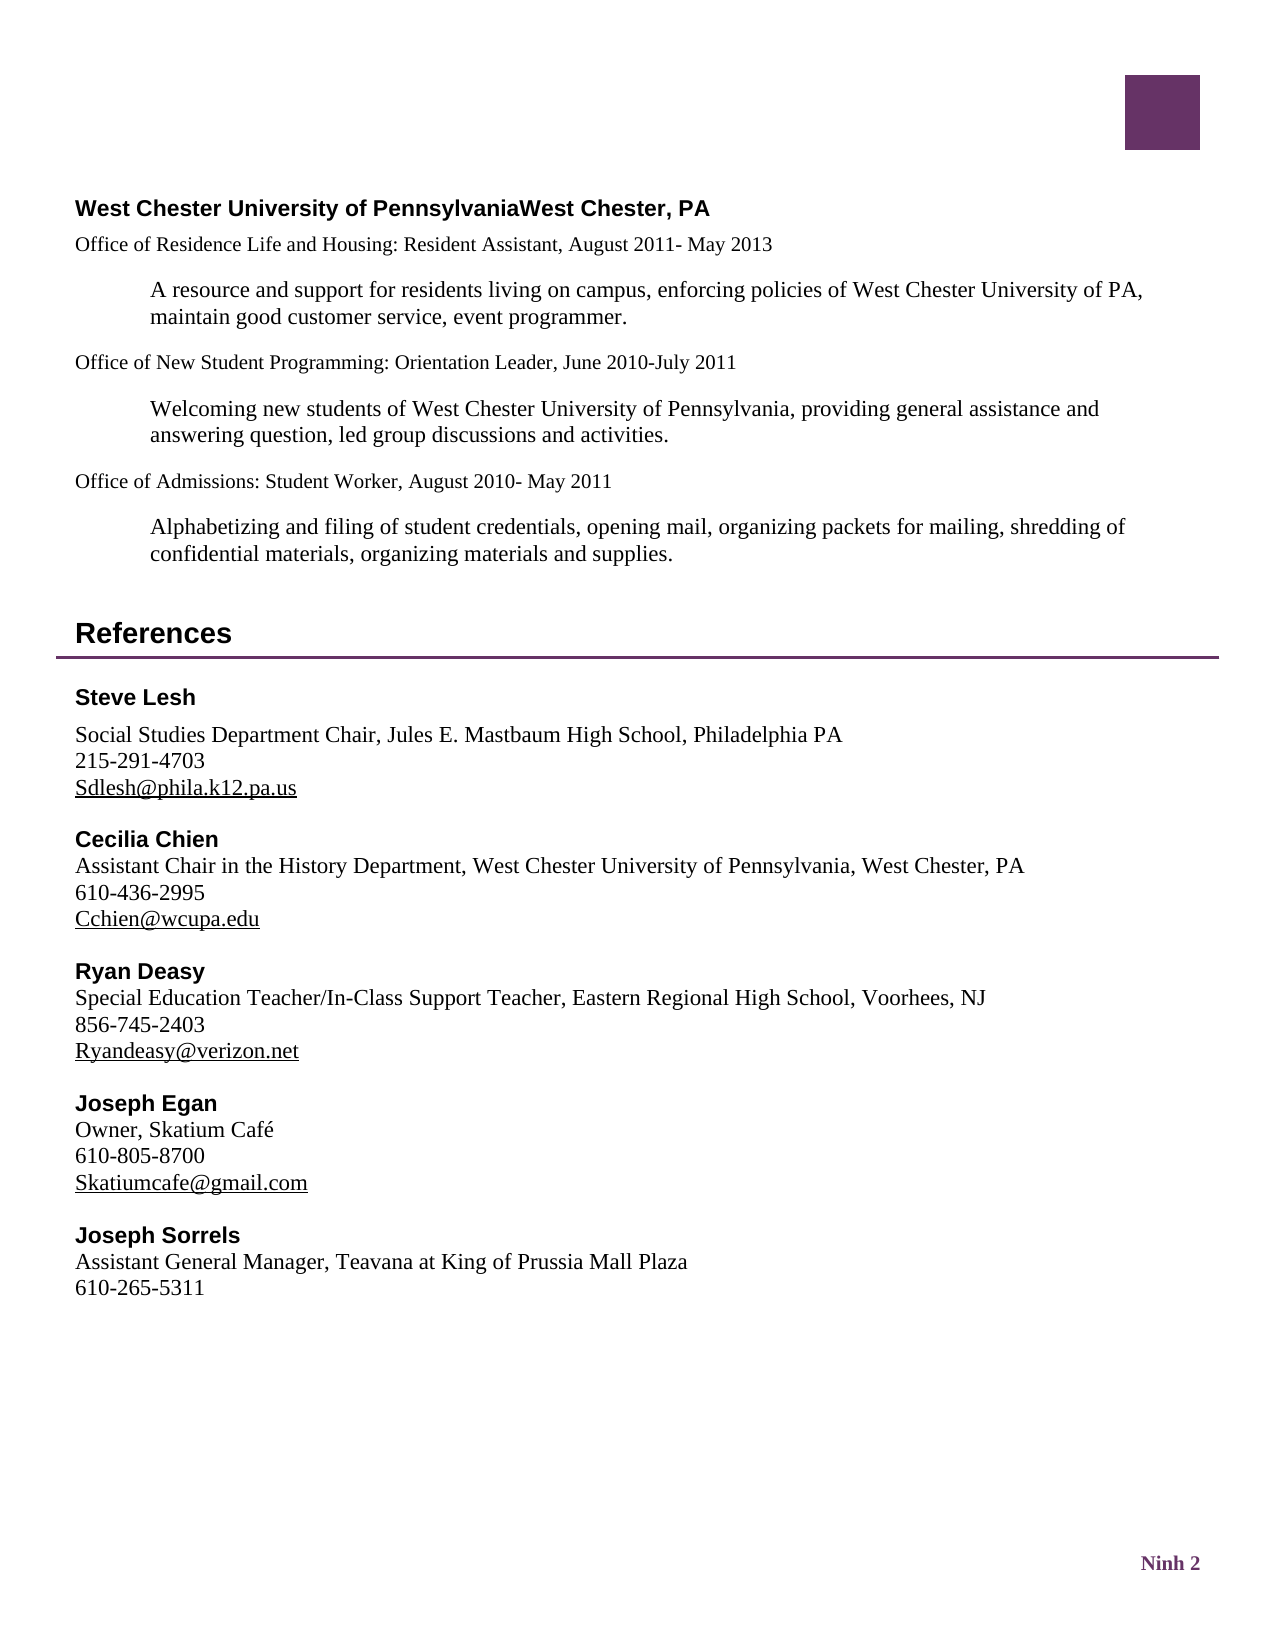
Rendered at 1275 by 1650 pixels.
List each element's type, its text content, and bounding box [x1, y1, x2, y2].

text Owner, Skatium Café [75, 1116, 1200, 1142]
subtitle West Chester University of PennsylvaniaWest Chester, PA [75, 195, 1200, 221]
text 215-291-4703 [75, 747, 1200, 773]
text Assistant Chair in the History Department, West Chester University of Pennsylvania, West Chester, PA [75, 853, 1200, 879]
text 610-265-5311 [75, 1274, 1200, 1301]
text Sdlesh@phila.k12.pa.us [75, 773, 1200, 800]
text Skatiumcafe@gmail.com [75, 1169, 1200, 1195]
text Ryan Deasy [75, 958, 1200, 984]
text 610-805-8700 [75, 1142, 1200, 1169]
subtitle References [56, 616, 1219, 656]
text Joseph Sorrels [75, 1222, 1200, 1248]
text Social Studies Department Chair, Jules E. Mastbaum High School, Philadelphia PA [75, 721, 1200, 747]
text Cchien@wcupa.edu [75, 905, 1200, 932]
text Ryandeasy@verizon.net [75, 1037, 1200, 1063]
text Cecilia Chien [75, 826, 1200, 853]
text Special Education Teacher/In-Class Support Teacher, Eastern Regional High School, Voorhees, NJ [75, 984, 1200, 1011]
text 610-436-2995 [75, 879, 1200, 905]
text Assistant General Manager, Teavana at King of Prussia Mall Plaza [75, 1248, 1200, 1274]
text Joseph Egan [75, 1090, 1200, 1116]
subtitle Steve Lesh [75, 684, 1200, 710]
text 856-745-2403 [75, 1011, 1200, 1037]
